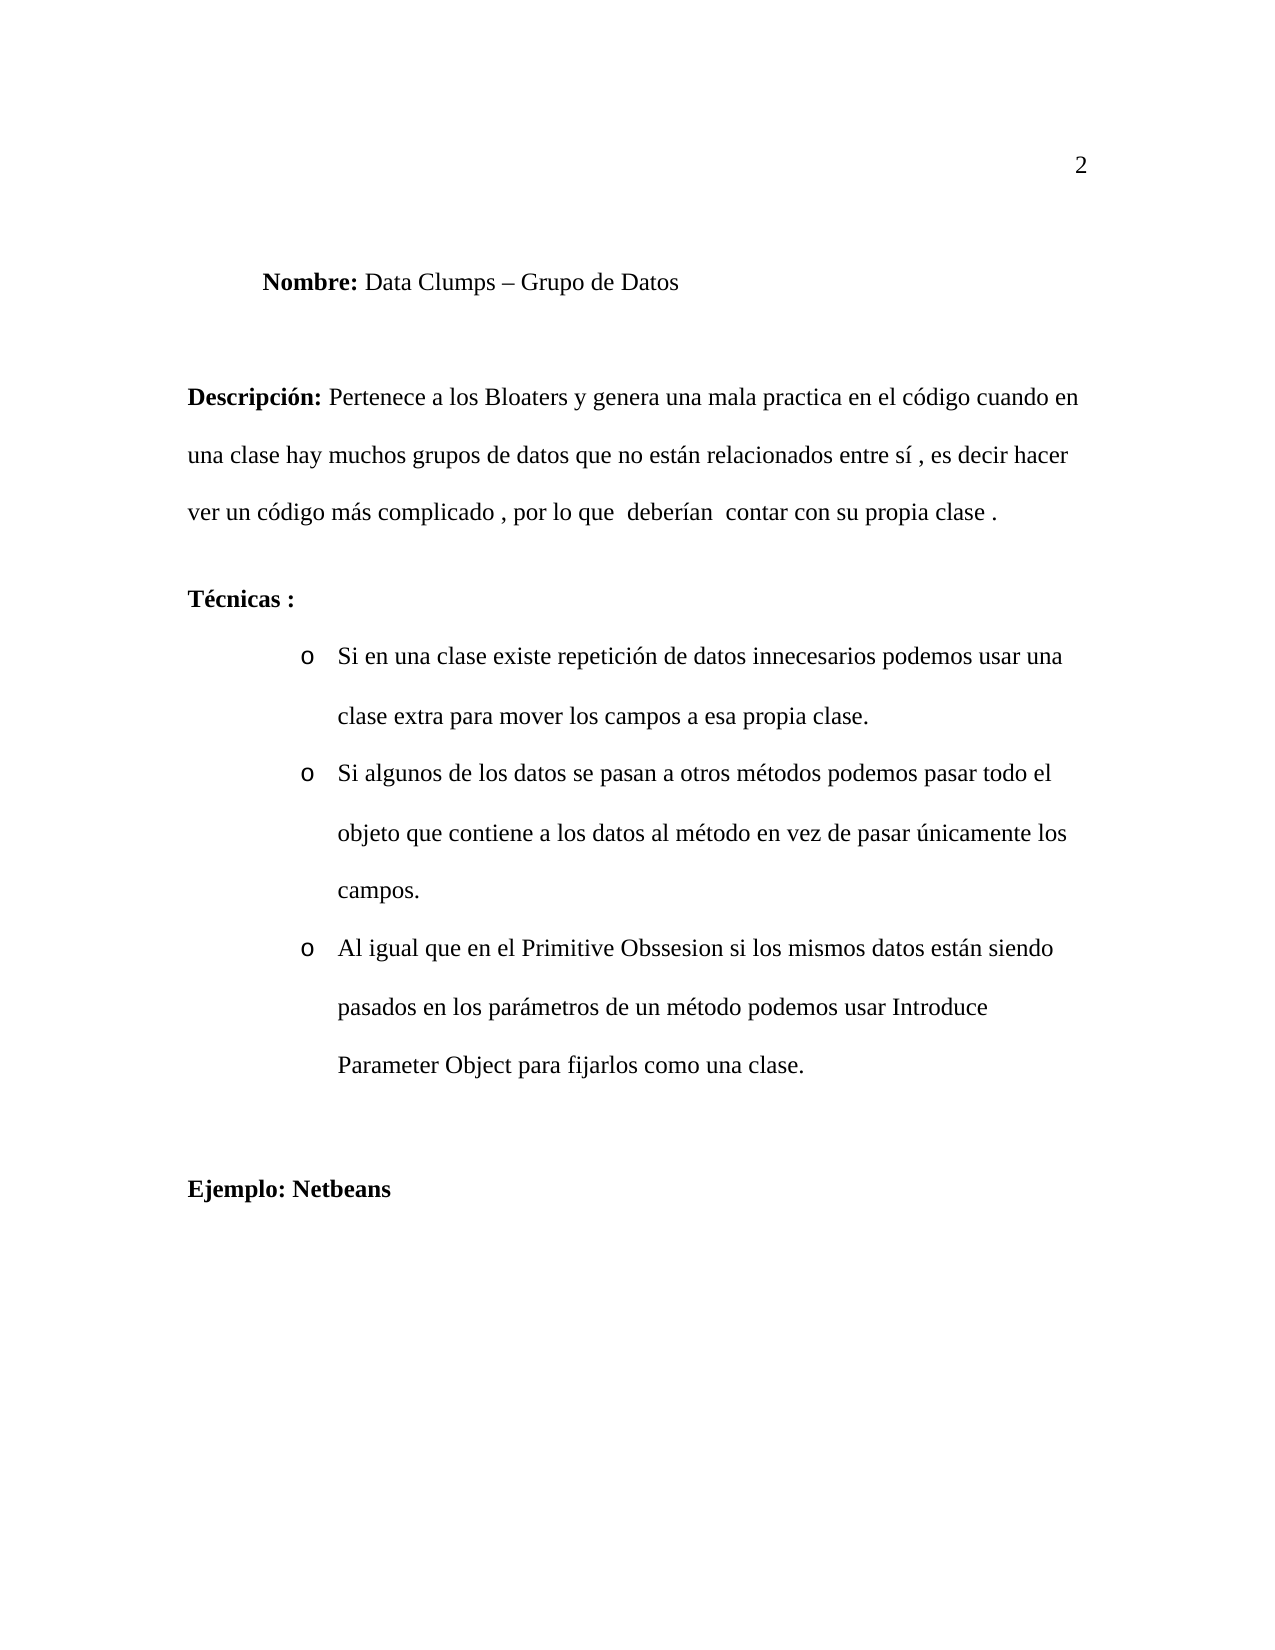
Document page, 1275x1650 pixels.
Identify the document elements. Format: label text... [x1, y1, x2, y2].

list Al igual que en el Primitive Obssesion si los mismos datos están siendo pasados en los parámetros de un método podemos usar Introduce Parameter Object para fijarlos como una clase. [300, 933, 1087, 1079]
list Si algunos de los datos se pasan a otros métodos podemos pasar todo el objeto que contiene a los datos al método en vez de pasar únicamente los campos. [300, 758, 1087, 904]
subtitle Descripción: Pertenece a los Bloaters y genera una mala practica en el código cuando en una clase hay muchos grupos de datos que no están relacionados entre sí , es decir hacer ver un código más complicado , por lo que deberían contar con su propia clase . [187, 382, 1087, 526]
subtitle Técnicas : [187, 584, 1087, 612]
list Si en una clase existe repetición de datos innecesarios podemos usar una clase extra para mover los campos a esa propia clase. [300, 641, 1087, 729]
subtitle Ejemplo: Netbeans [187, 1174, 1087, 1203]
subtitle Nombre: Data Clumps – Grupo de Datos [187, 267, 1087, 296]
